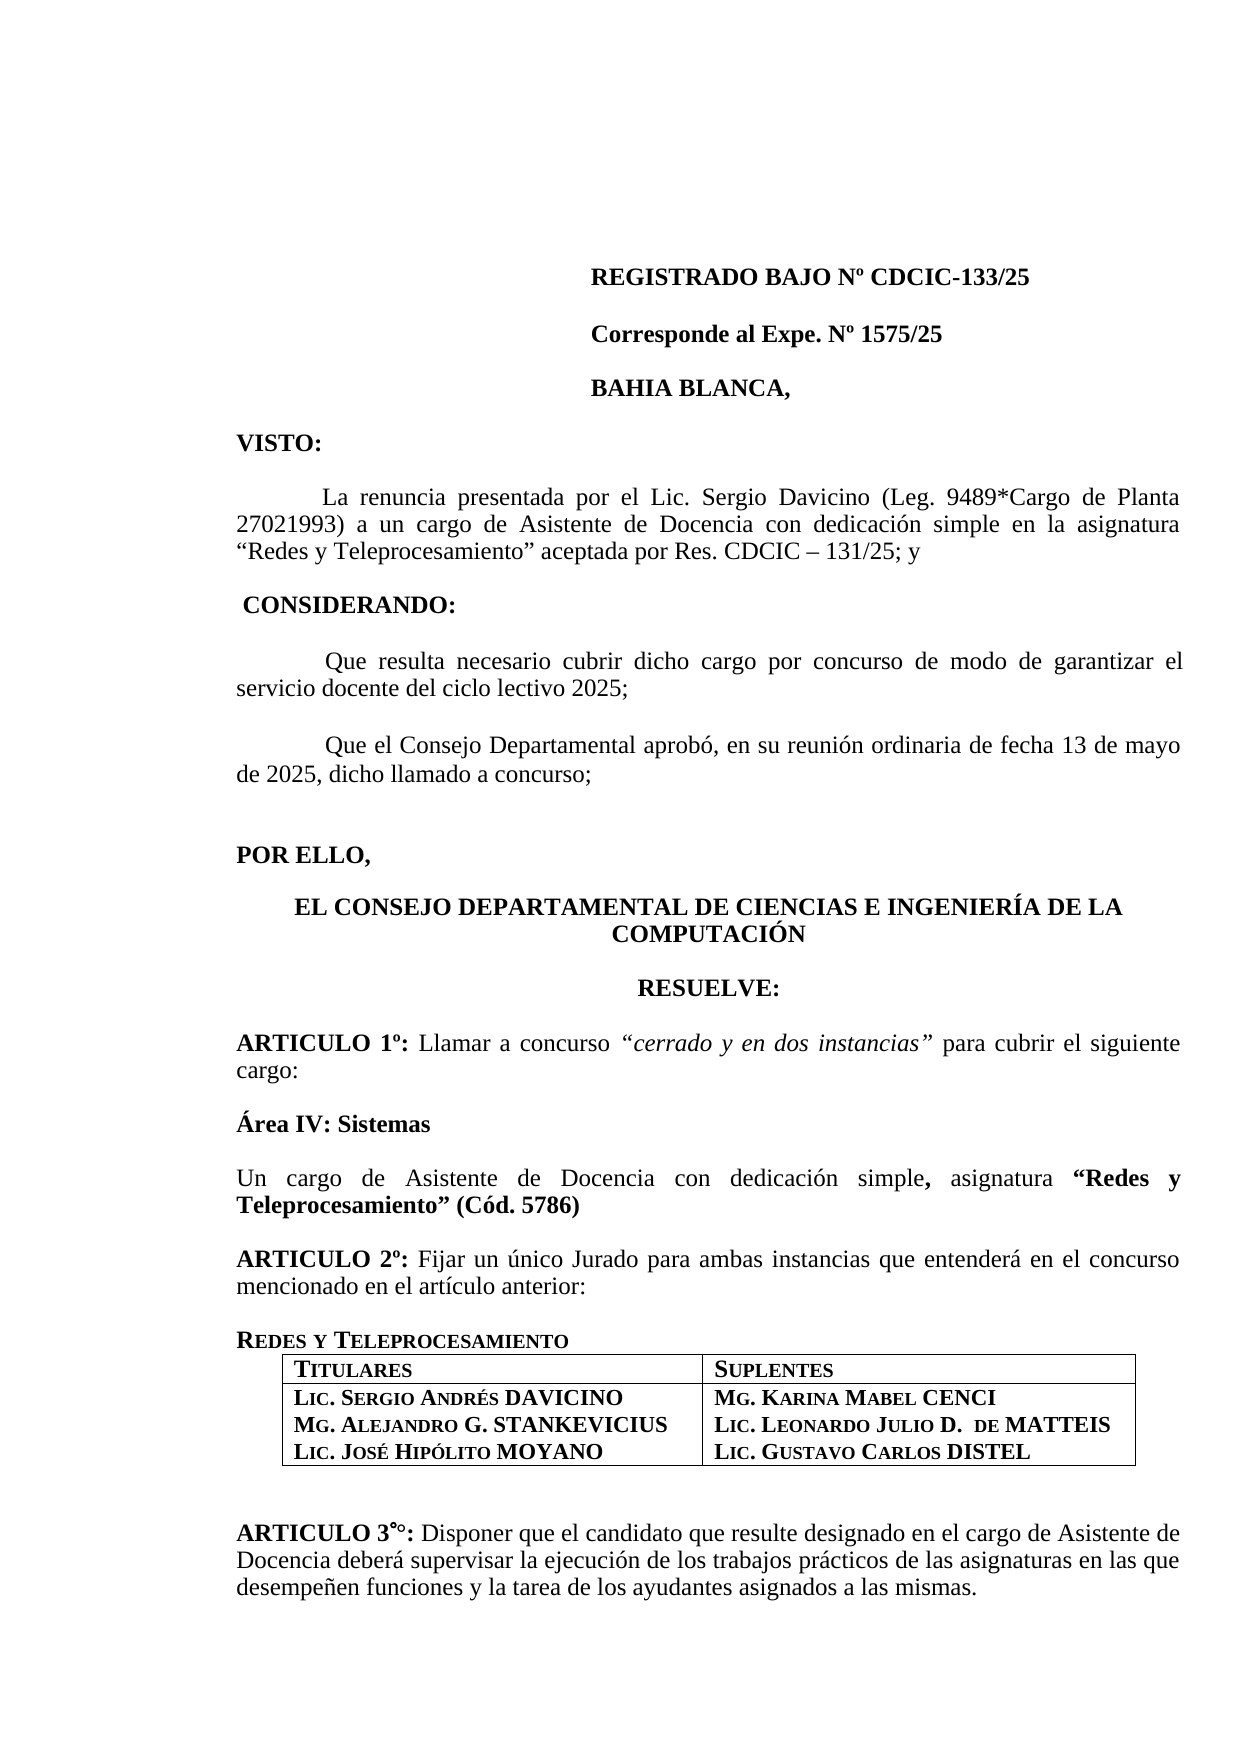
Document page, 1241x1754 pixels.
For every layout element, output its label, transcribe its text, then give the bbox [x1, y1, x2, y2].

table_cell Mg. Alejandro G. STANKEVICIUS [283, 1411, 702, 1438]
text RESUELVE: [236, 975, 1181, 1002]
text REGISTRADO BAJO Nº CDCIC-133/25 [236, 263, 1181, 291]
text Corresponde al Expe. Nº 1575/25 [236, 319, 1181, 348]
text Área IV: Sistemas [236, 1111, 1181, 1138]
text POR ELLO, [236, 842, 1181, 869]
table_cell Lic. Gustavo Carlos DISTEL [703, 1438, 1135, 1465]
table_header Titulares [283, 1355, 702, 1382]
text VISTO: [236, 429, 1181, 456]
text ARTICULO 2º: Fijar un único Jurado para ambas instancias que entenderá en el concurso mencionado en el artículo anterior: [236, 1246, 1181, 1300]
table_cell Lic. Leonardo Julio D. de MATTEIS [703, 1411, 1135, 1438]
text La renuncia presentada por el Lic. Sergio Davicino (Leg. 9489*Cargo de Planta 27021993) a un cargo de Asistente de Docencia con dedicación simple en la asignatura “Redes y Teleprocesamiento” aceptada por Res. CDCIC – 131/25; y [236, 483, 1181, 565]
table_cell Lic. Sergio Andrés DAVICINO [283, 1384, 702, 1411]
table_cell Mg. Karina Mabel CENCI [703, 1384, 1135, 1411]
text Un cargo de Asistente de Docencia con dedicación simple, asignatura “Redes y Teleprocesamiento” (Cód. 5786) [236, 1165, 1181, 1219]
text ARTICULO 1º: Llamar a concurso “cerrado y en dos instancias” para cubrir el siguiente cargo: [236, 1029, 1181, 1083]
table_header Suplentes [703, 1355, 1135, 1382]
text Redes y Teleprocesamiento [236, 1327, 1181, 1354]
text EL CONSEJO DEPARTAMENTAL DE CIENCIAS E INGENIERÍA DE LA COMPUTACIÓN [236, 894, 1181, 948]
text ARTICULO 3°: Disponer que el candidato que resulte designado en el cargo de Asistente de Docencia deberá supervisar la ejecución de los trabajos prácticos de las asignaturas en las que desempeñen funciones y la tarea de los ayudantes asignados a las mismas. [236, 1520, 1181, 1601]
text CONSIDERANDO: [236, 592, 1184, 619]
text Que resulta necesario cubrir dicho cargo por concurso de modo de garantizar el servicio docente del ciclo lectivo 2025; [236, 648, 1184, 702]
table_cell Lic. José Hipólito MOYANO [283, 1438, 702, 1465]
text Que el Consejo Departamental aprobó, en su reunión ordinaria de fecha 13 de mayo de 2025, dicho llamado a concurso; [236, 731, 1181, 788]
text BAHIA BLANCA, [236, 375, 1181, 402]
